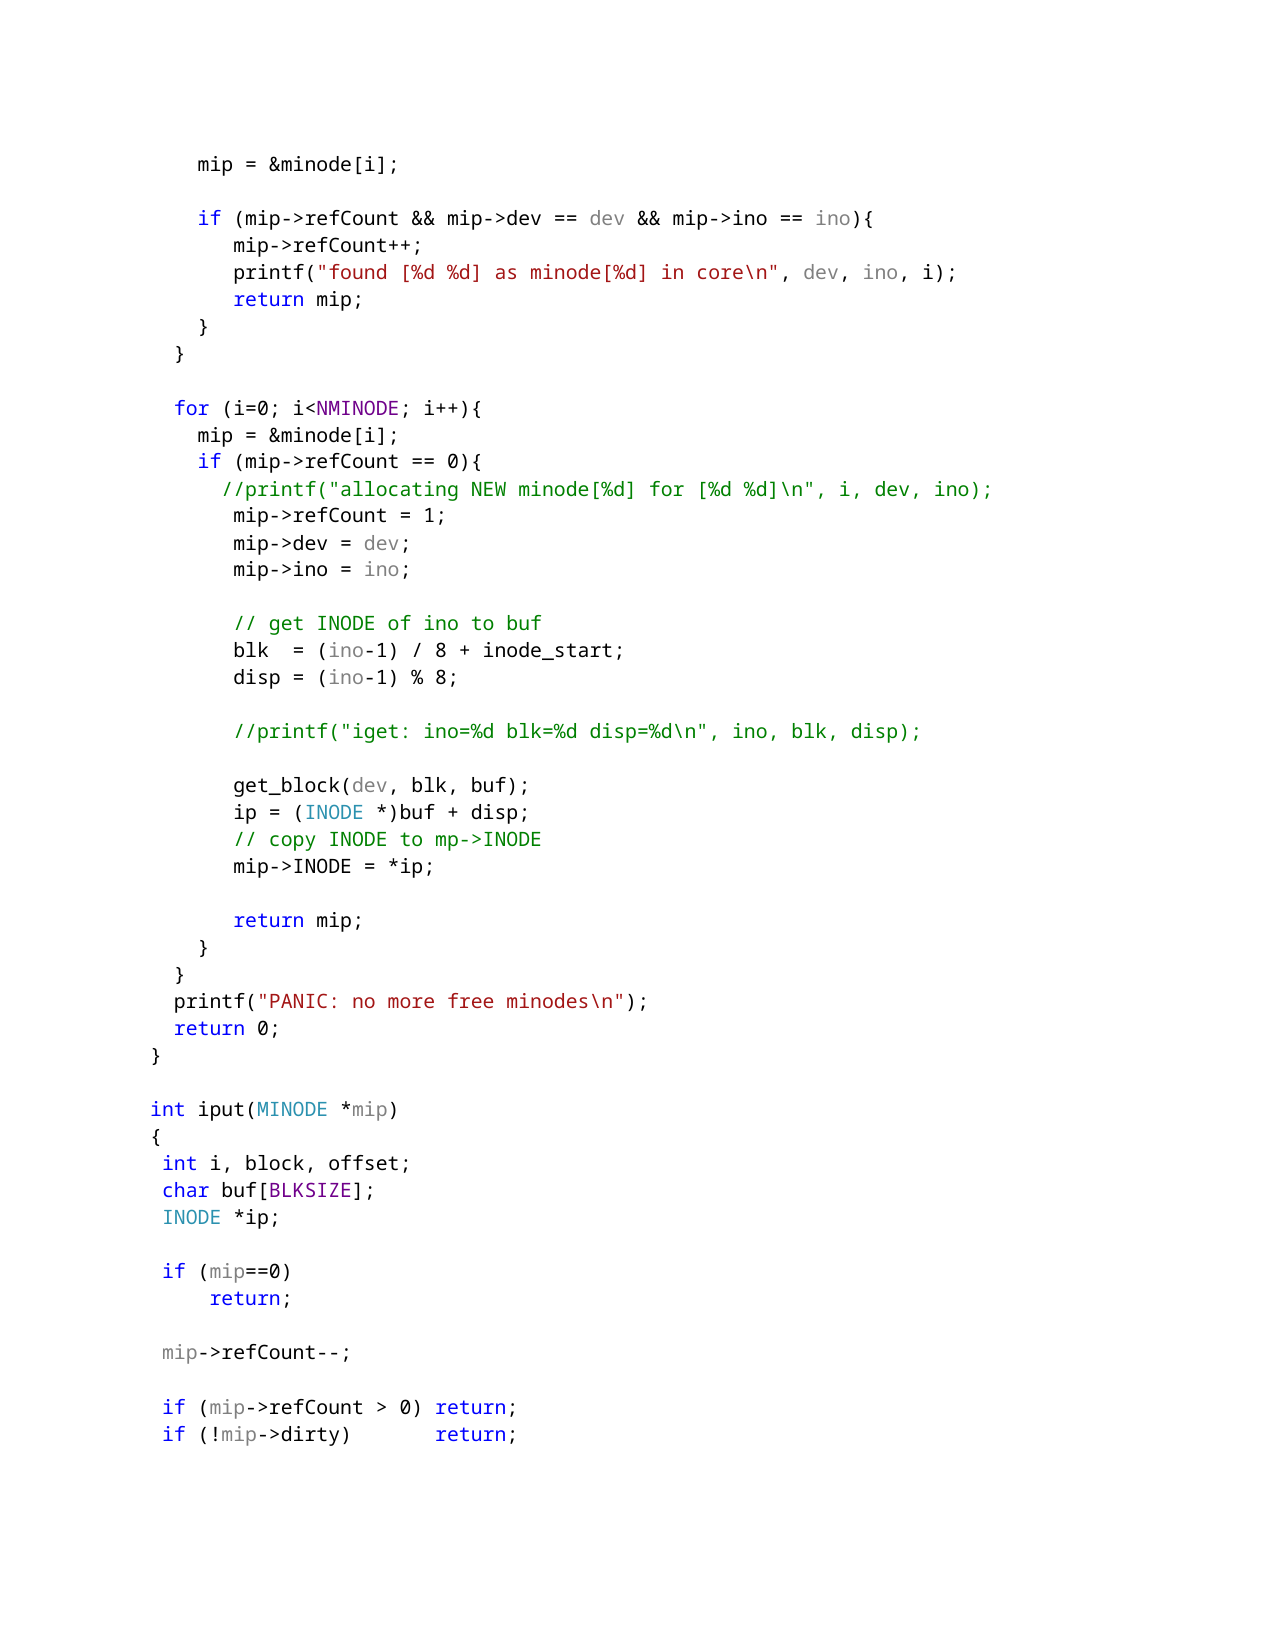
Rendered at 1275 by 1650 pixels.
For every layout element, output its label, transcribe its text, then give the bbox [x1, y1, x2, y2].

text mip->dev = dev; [150, 529, 1125, 556]
text get_block(dev, blk, buf); [150, 772, 1125, 798]
text mip->ino = ino; [150, 556, 1125, 583]
text mip->INODE = *ip; [150, 852, 1125, 879]
text mip->refCount++; [150, 231, 1125, 258]
text return; [150, 1284, 1125, 1311]
text char buf[BLKSIZE]; [150, 1176, 1125, 1203]
text } [150, 312, 1125, 339]
text return 0; [150, 1014, 1125, 1041]
text ip = (INODE *)buf + disp; [150, 798, 1125, 826]
text if (mip->refCount && mip->dev == dev && mip->ino == ino){ [150, 204, 1125, 231]
text INODE *ip; [150, 1203, 1125, 1230]
text mip->refCount--; [150, 1338, 1125, 1365]
text if (mip->refCount == 0){ [150, 448, 1125, 475]
text for (i=0; i<NMINODE; i++){ [150, 394, 1125, 421]
text //printf("allocating NEW minode[%d] for [%d %d]\n", i, dev, ino); [150, 475, 1125, 502]
text //printf("iget: ino=%d blk=%d disp=%d\n", ino, blk, disp); [150, 718, 1125, 744]
text { [150, 1122, 1125, 1149]
text mip = &minode[i]; [150, 150, 1125, 177]
text printf("PANIC: no more free minodes\n"); [150, 987, 1125, 1014]
text return mip; [150, 906, 1125, 933]
text if (mip->refCount > 0) return; [150, 1393, 1125, 1420]
text disp = (ino-1) % 8; [150, 664, 1125, 691]
text // copy INODE to mp->INODE [150, 826, 1125, 852]
text int iput(MINODE *mip) [150, 1095, 1125, 1122]
text } [150, 960, 1125, 987]
text if (mip==0) [150, 1257, 1125, 1284]
text mip = &minode[i]; [150, 421, 1125, 448]
text printf("found [%d %d] as minode[%d] in core\n", dev, ino, i); [150, 258, 1125, 285]
text int i, block, offset; [150, 1149, 1125, 1176]
text mip->refCount = 1; [150, 502, 1125, 529]
text } [150, 933, 1125, 960]
text if (!mip->dirty) return; [150, 1420, 1125, 1447]
text } [150, 1041, 1125, 1068]
text } [150, 339, 1125, 366]
text return mip; [150, 285, 1125, 312]
text // get INODE of ino to buf [150, 610, 1125, 637]
text blk = (ino-1) / 8 + inode_start; [150, 637, 1125, 664]
